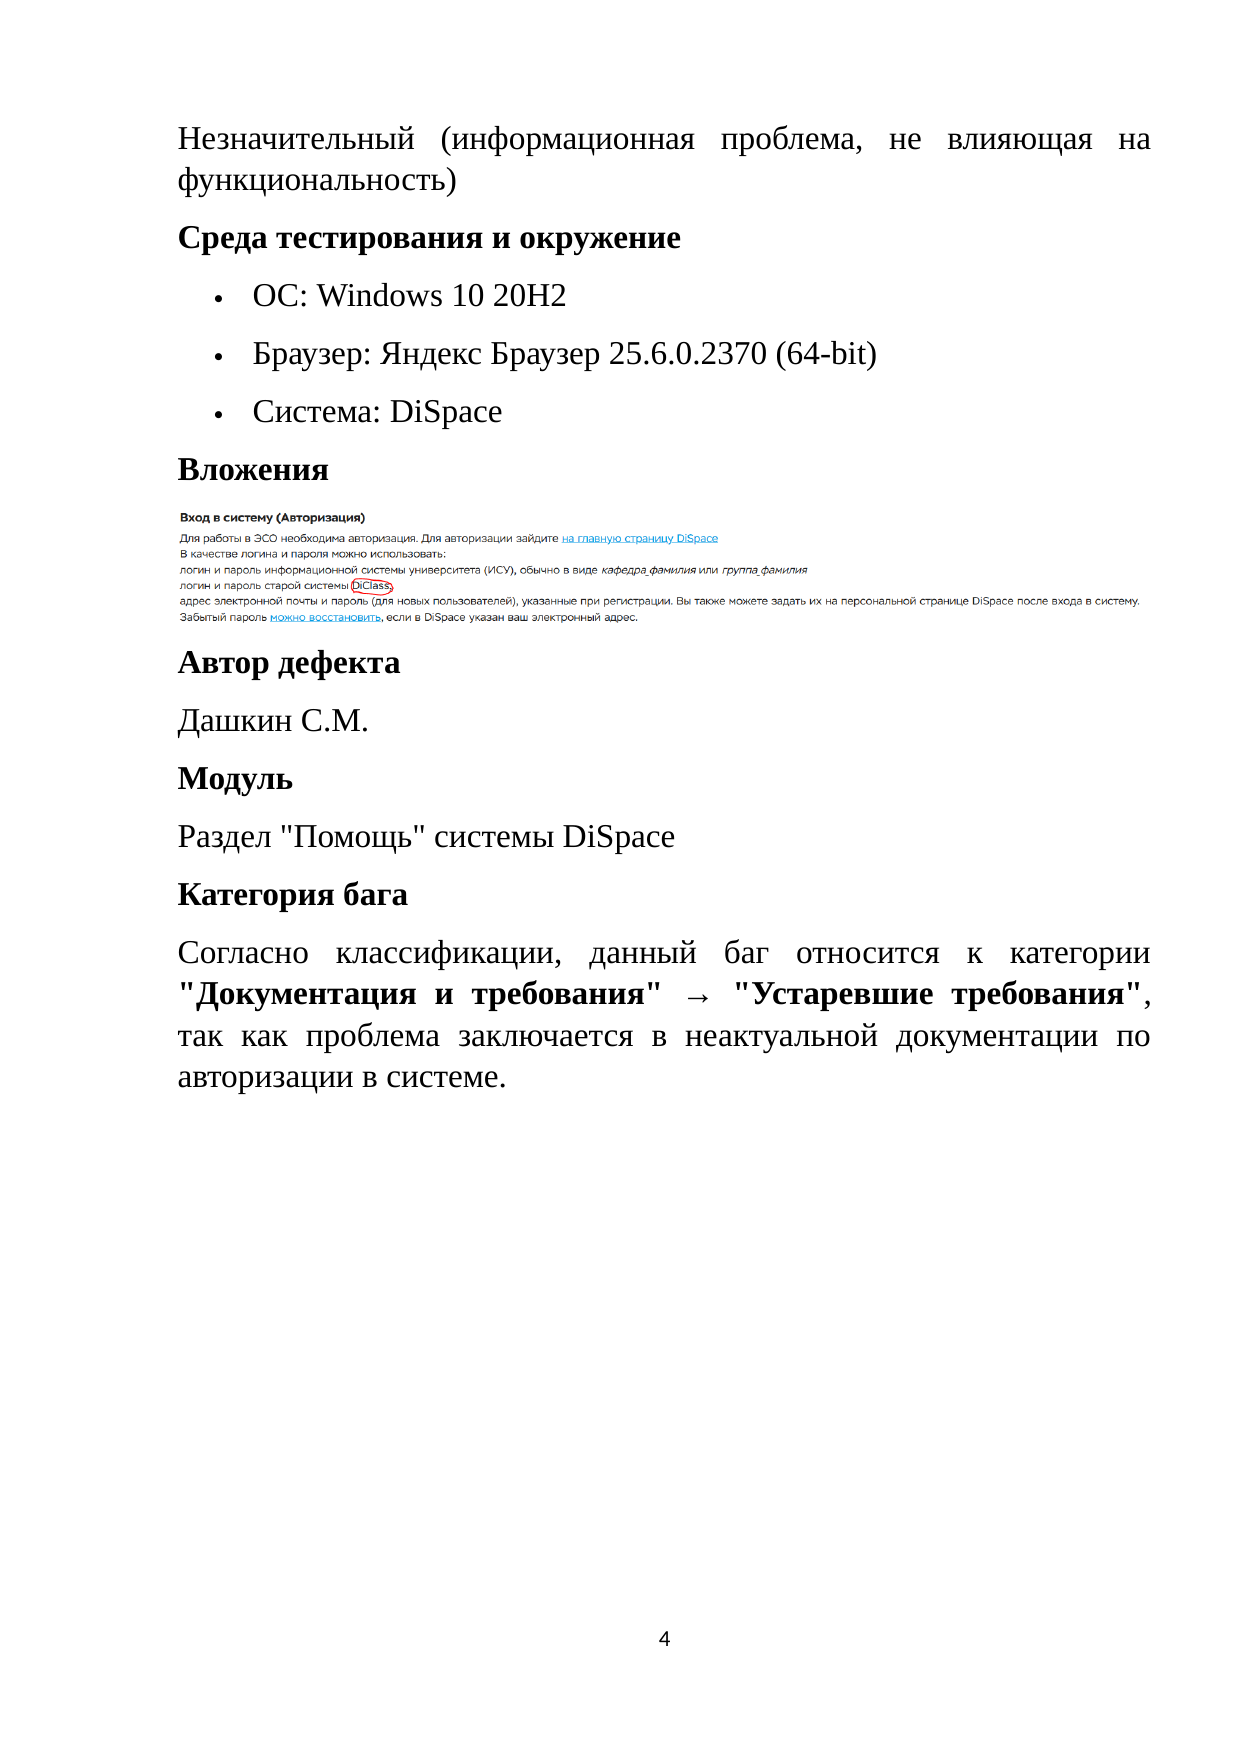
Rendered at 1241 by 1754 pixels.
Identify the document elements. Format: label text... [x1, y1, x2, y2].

picture [177, 507, 1152, 639]
list Браузер: Яндекс Браузер 25.6.0.2370 (64-bit) [215, 333, 1152, 372]
list Система: DiSpace [215, 392, 1152, 430]
text Согласно классификации, данный баг относится к категории "Документация и требования" → "Устаревшие требования", так как проблема заключается в неактуальной документации по авторизации в системе. [177, 932, 1152, 1094]
text Раздел "Помощь" системы DiSpace [177, 816, 1152, 854]
text Дашкин С.М. [177, 700, 1152, 738]
text Автор дефекта [177, 639, 1152, 680]
list ОС: Windows 10 20H2 [215, 276, 1152, 314]
text Вложения [177, 449, 1152, 488]
text Незначительный (информационная проблема, не влияющая на функциональность) [177, 118, 1152, 198]
text Категория бага [177, 874, 1152, 912]
text Модуль [177, 758, 1152, 796]
text Среда тестирования и окружение [177, 217, 1152, 256]
